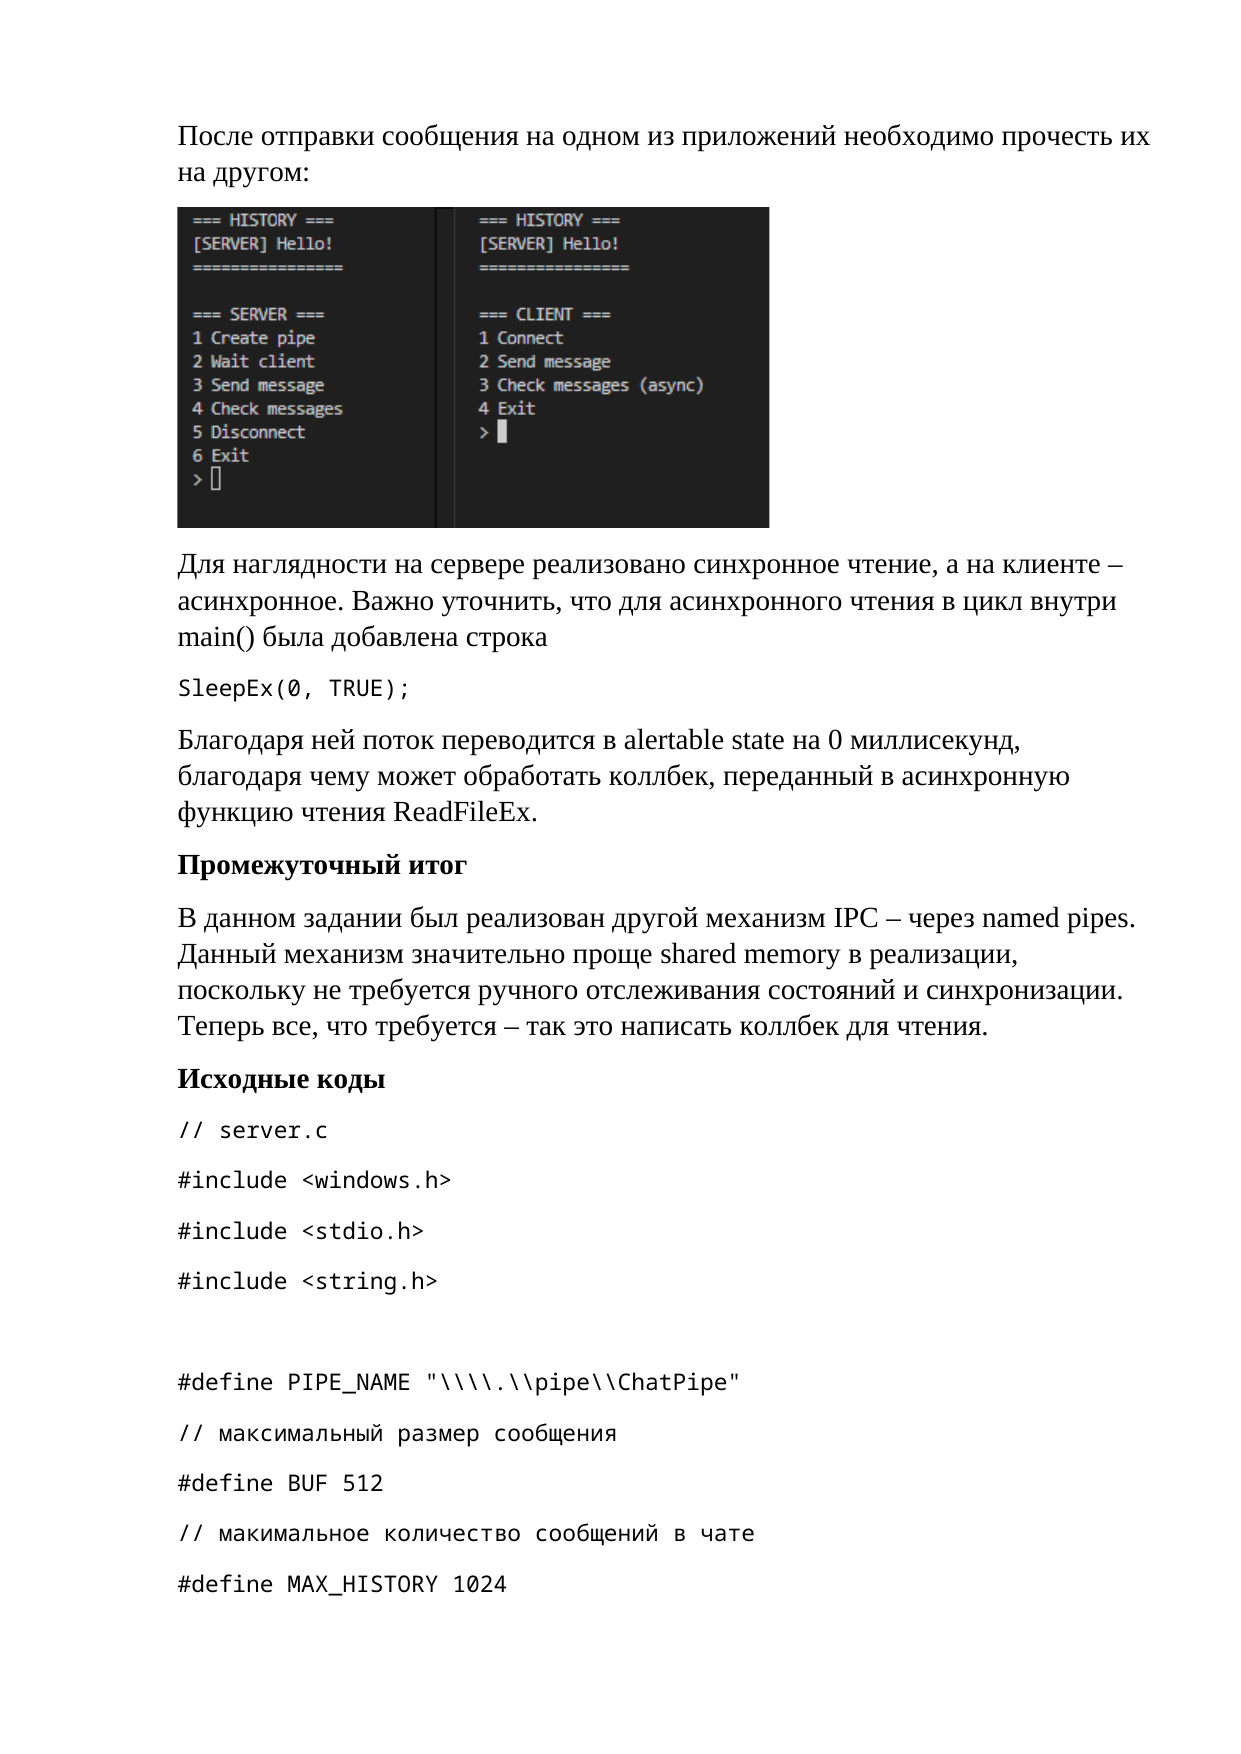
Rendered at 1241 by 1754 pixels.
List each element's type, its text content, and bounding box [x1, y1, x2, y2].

text Промежуточный итог [177, 847, 1152, 881]
text #define MAX_HISTORY 1024 [177, 1568, 1152, 1599]
text #define BUF 512 [177, 1467, 1152, 1498]
text В данном задании был реализован другой механизм IPC – через named pipes. Данный механизм значительно проще shared memory в реализации, поскольку не требуется ручного отслеживания состояний и синхронизации. Теперь все, что требуется – так это написать коллбек для чтения. [177, 900, 1152, 1042]
text // максимальный размер сообщения [177, 1416, 1152, 1448]
text Для наглядности на сервере реализовано синхронное чтение, а на клиенте – асинхронное. Важно уточнить, что для асинхронного чтения в цикл внутри main() была добавлена строка [177, 546, 1152, 652]
text После отправки сообщения на одном из приложений необходимо прочесть их на другом: [177, 118, 1152, 188]
text // server.c [177, 1114, 1152, 1145]
picture [177, 207, 770, 528]
text SleepEx(0, TRUE); [177, 672, 1152, 703]
text #define PIPE_NAME "\\\\.\\pipe\\ChatPipe" [177, 1366, 1152, 1397]
text #include <windows.h> [177, 1164, 1152, 1196]
text #include <stdio.h> [177, 1215, 1152, 1246]
text Исходные коды [177, 1061, 1152, 1095]
text #include <string.h> [177, 1265, 1152, 1296]
text Благодаря ней поток переводится в alertable state на 0 миллисекунд, благодаря чему может обработать коллбек, переданный в асинхронную функцию чтения ReadFileEx. [177, 722, 1152, 828]
text // макимальное количество сообщений в чате [177, 1517, 1152, 1548]
